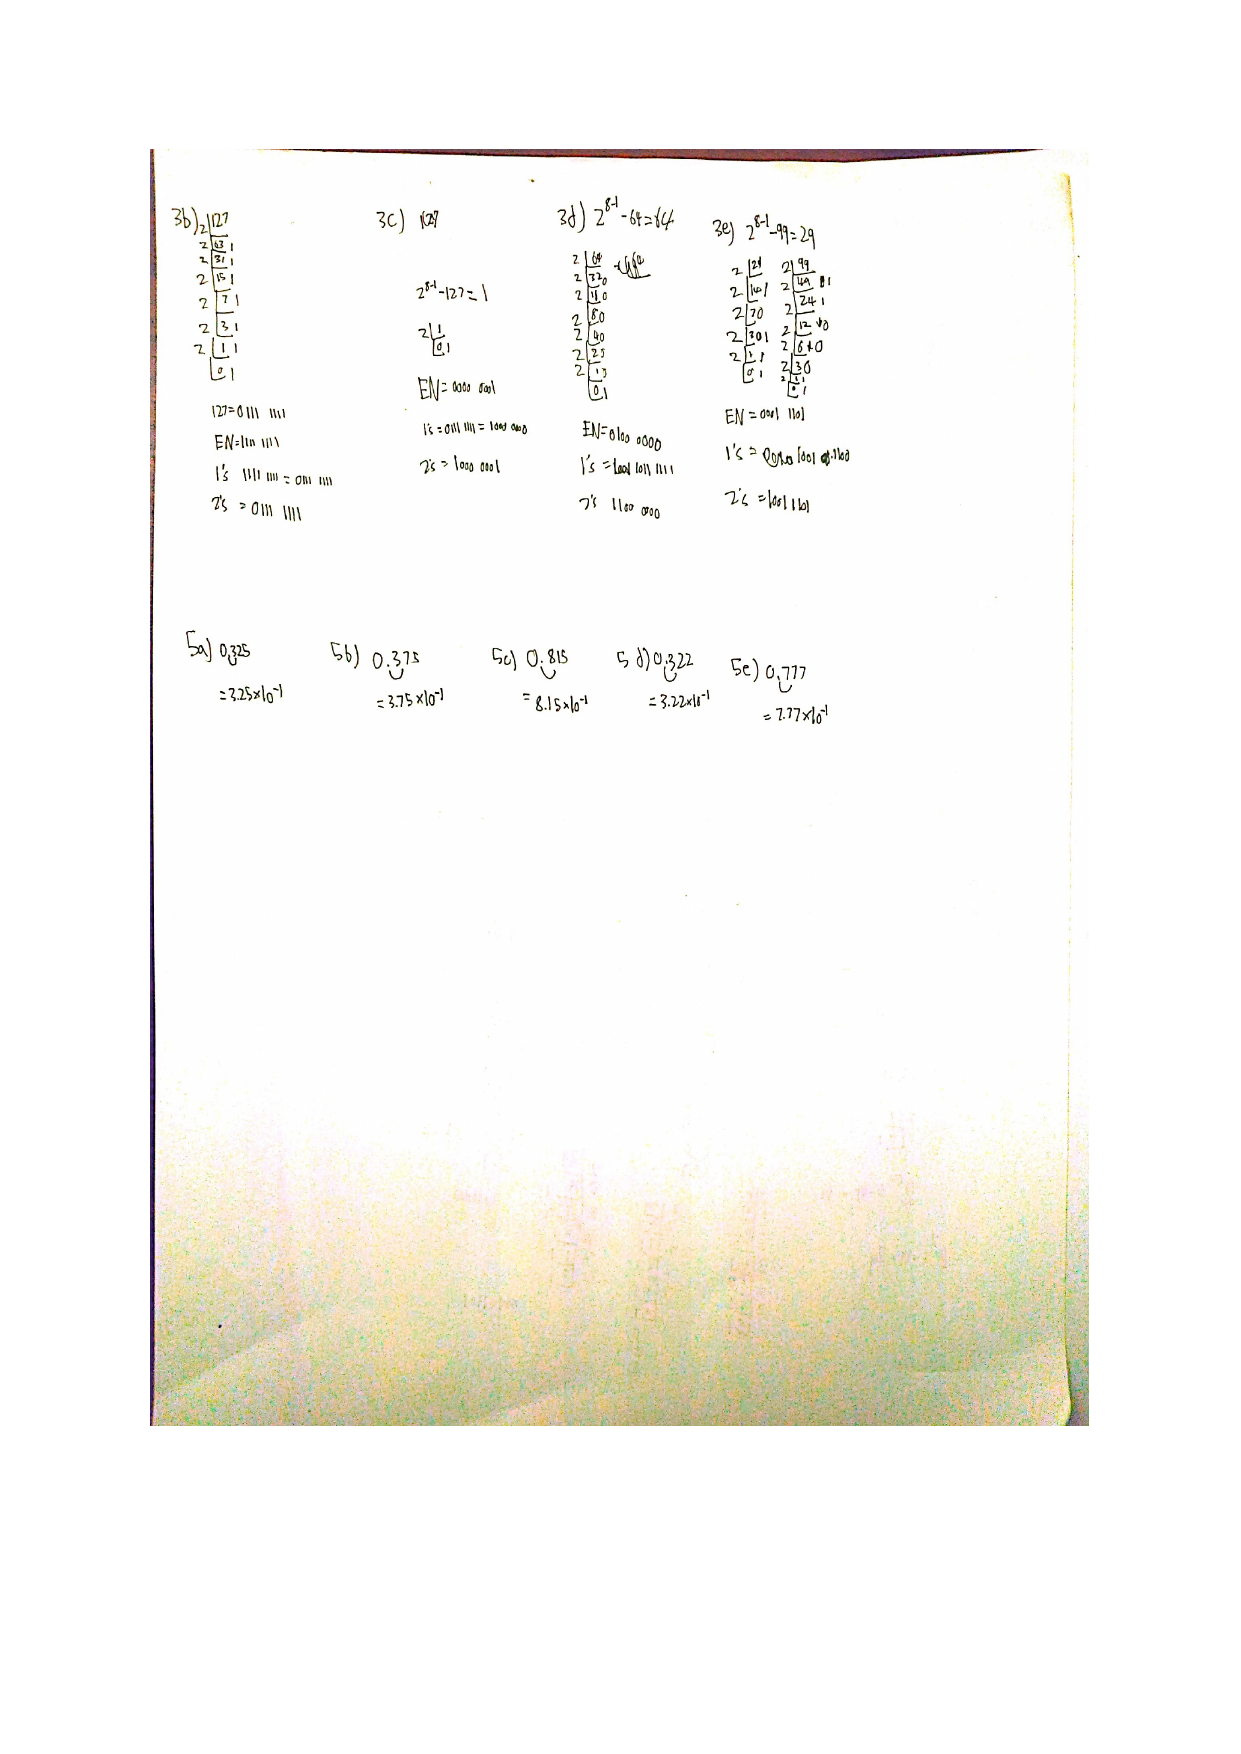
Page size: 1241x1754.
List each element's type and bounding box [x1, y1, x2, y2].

picture [150, 149, 1089, 1426]
